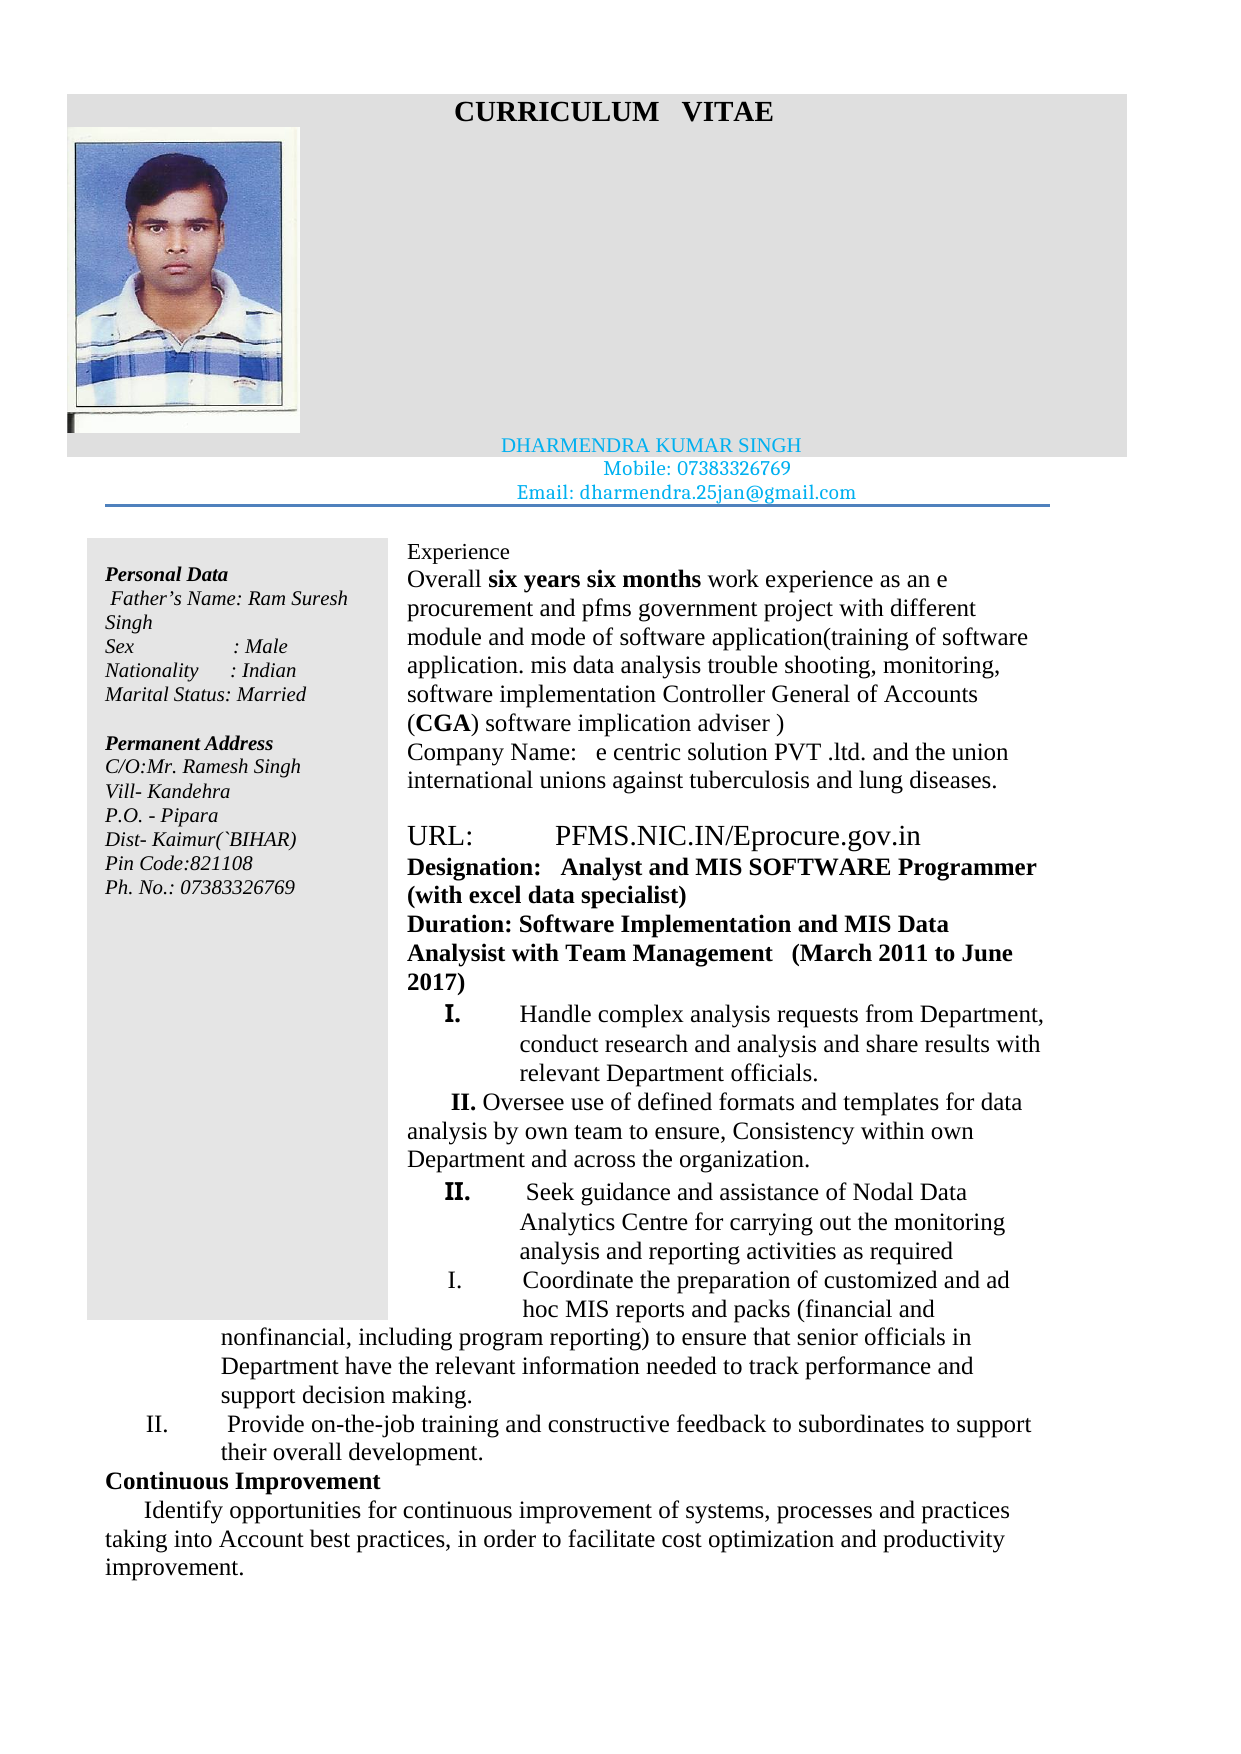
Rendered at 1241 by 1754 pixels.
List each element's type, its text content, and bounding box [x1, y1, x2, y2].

list Seek guidance and assistance of Nodal Data Analytics Centre for carrying out the monitoring analysis and reporting activities as required [388, 1173, 1050, 1265]
title Mobile: 07383326769 [105, 457, 1050, 481]
text Company Name: e centric solution PVT .ltd. and the union international unions against tuberculosis and lung diseases. [388, 737, 1050, 794]
text Continuous Improvement [105, 1466, 1050, 1495]
text II. Oversee use of defined formats and templates for data analysis by own team to ensure, Consistency within own Department and across the organization. [388, 1087, 1050, 1173]
text DHARMENDRA KUMAR SINGH [67, 432, 1127, 457]
list Provide on-the-job training and constructive feedback to subordinates to support their overall development. [146, 1409, 1050, 1466]
list Coordinate the preparation of customized and ad hoc MIS reports and packs (financial and nonfinancial, including program reporting) to ensure that senior officials in Department have the relevant information needed to track performance and support decision making. [146, 1265, 1050, 1409]
text CURRICULUM VITAE [67, 94, 1127, 127]
title Email: dharmendra.25jan@gmail.com [105, 481, 1050, 504]
text Experience [388, 538, 1050, 564]
picture [766, 438, 771, 447]
picture [67, 127, 300, 433]
text Designation: Analyst and MIS SOFTWARE Programmer (with excel data specialist) [388, 852, 1050, 909]
picture [680, 438, 685, 448]
text URL: PFMS.NIC.IN/Eprocure.gov.in [388, 818, 1050, 852]
table_header Personal Data Father’s Name: Ram Suresh Singh Sex : Male Nationality : Indian Marital Status: Married Permanent Address C/O:Mr. Ramesh Singh Vill- Kandehra P.O. - Pipara Dist- Kaimur(`BIHAR) Pin Code:821108 Ph. No.: 07383326769 [87, 538, 388, 1320]
text Overall six years six months work experience as an e procurement and pfms government project with different module and mode of software application(training of software application. mis data analysis trouble shooting, monitoring, software implementation Controller General of Accounts (CGA) software implication adviser ) [388, 564, 1050, 737]
picture [601, 438, 606, 447]
text Duration: Software Implementation and MIS Data Analysist with Team Management (March 2011 to June 2017) [388, 909, 1050, 996]
list Handle complex analysis requests from Department, conduct research and analysis and share results with relevant Department officials. [388, 996, 1050, 1087]
text Identify opportunities for continuous improvement of systems, processes and practices taking into Account best practices, in order to facilitate cost optimization and productivity improvement. [105, 1495, 1050, 1581]
